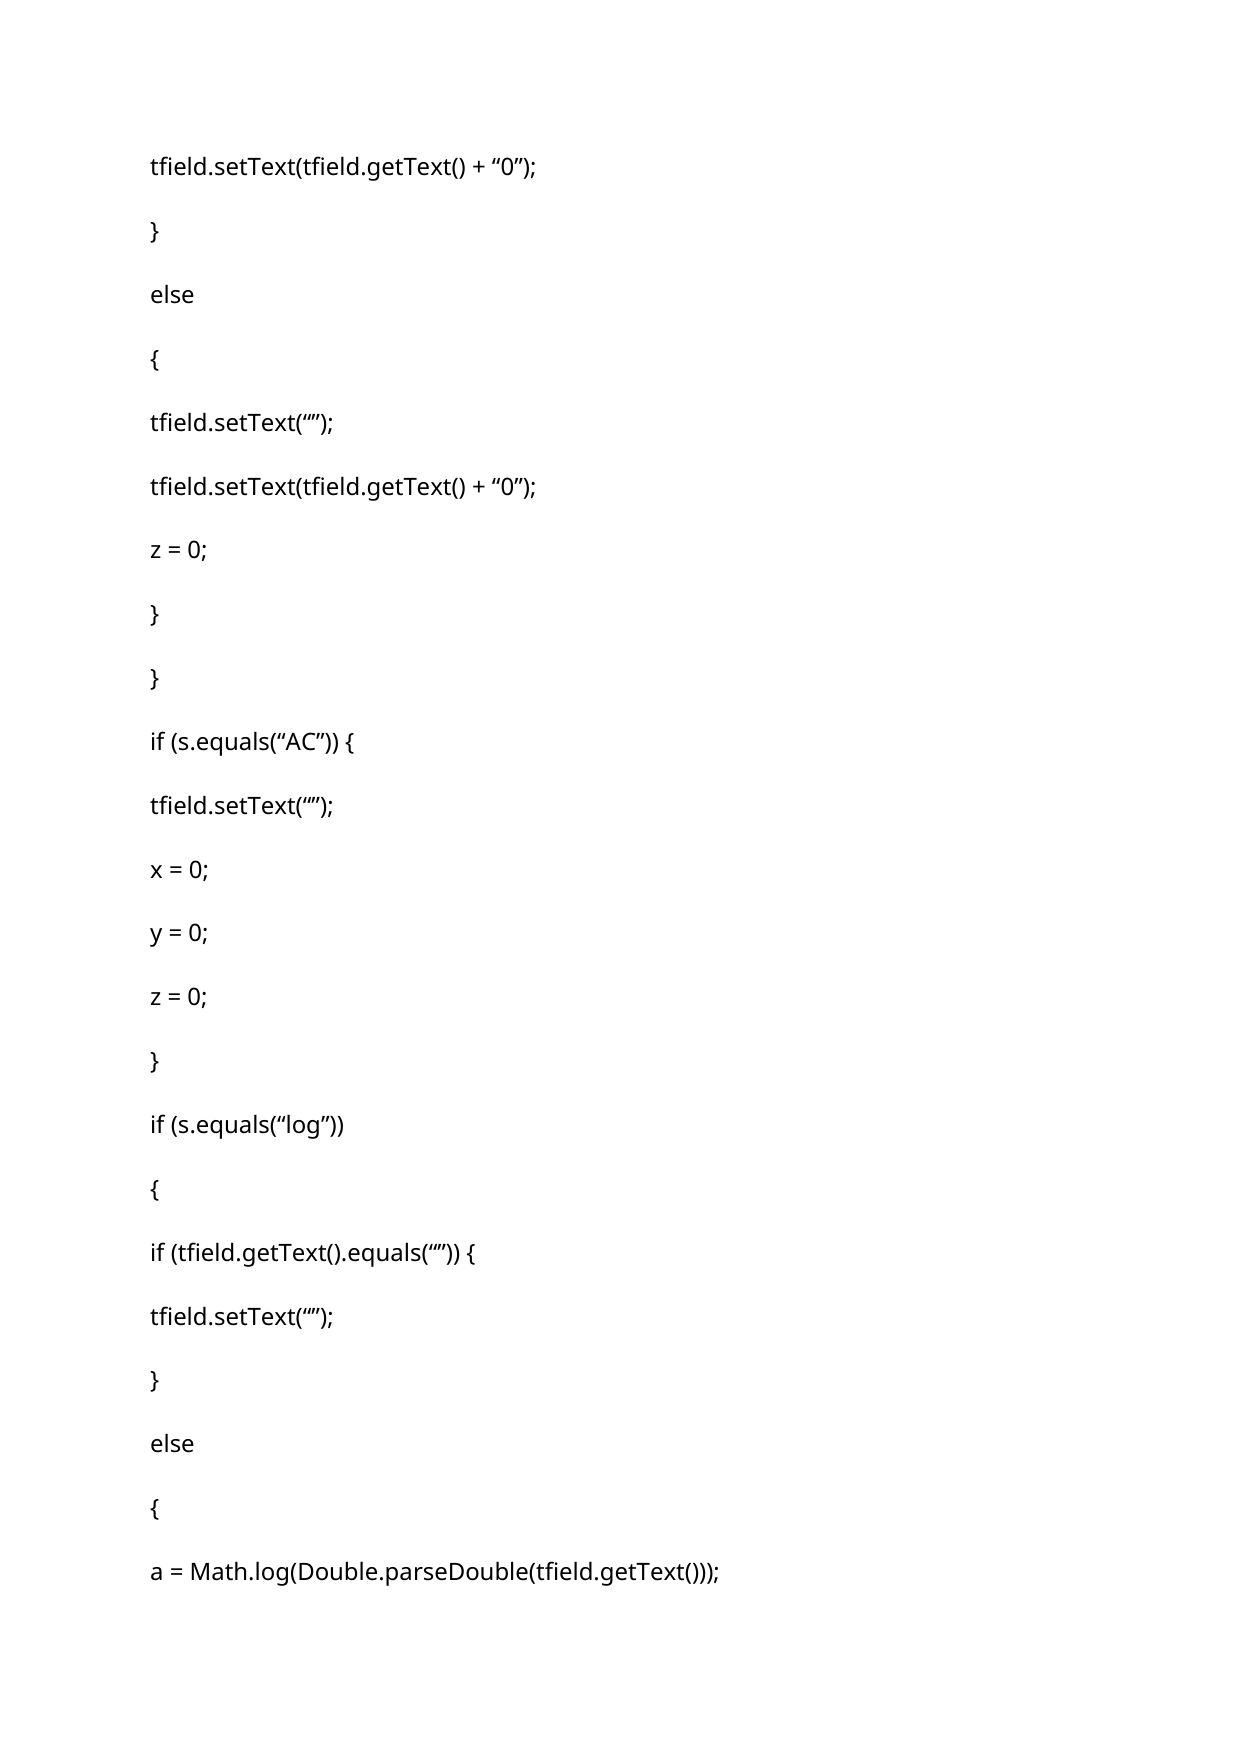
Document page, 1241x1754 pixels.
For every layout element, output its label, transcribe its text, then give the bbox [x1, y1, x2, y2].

text tfield.setText(tfield.getText() + “0”); [150, 469, 1090, 502]
text } [150, 1363, 1090, 1396]
text else [150, 1427, 1090, 1460]
text { [150, 342, 1090, 374]
text if (s.equals(“log”)) [150, 1108, 1090, 1140]
text tfield.setText(“”); [150, 1299, 1090, 1332]
text } [150, 1044, 1090, 1077]
text { [150, 1491, 1090, 1523]
text } [150, 214, 1090, 246]
text a = Math.log(Double.parseDouble(tfield.getText())); [150, 1555, 1090, 1587]
text if (tfield.getText().equals(“”)) { [150, 1236, 1090, 1268]
text y = 0; [150, 916, 1090, 949]
text tfield.setText(tfield.getText() + “0”); [150, 150, 1090, 183]
text } [150, 661, 1090, 693]
text z = 0; [150, 980, 1090, 1013]
text tfield.setText(“”); [150, 788, 1090, 821]
text z = 0; [150, 533, 1090, 566]
text x = 0; [150, 852, 1090, 885]
text if (s.equals(“AC”)) { [150, 725, 1090, 757]
text else [150, 278, 1090, 310]
text } [150, 597, 1090, 629]
text { [150, 1172, 1090, 1204]
text tfield.setText(“”); [150, 405, 1090, 438]
